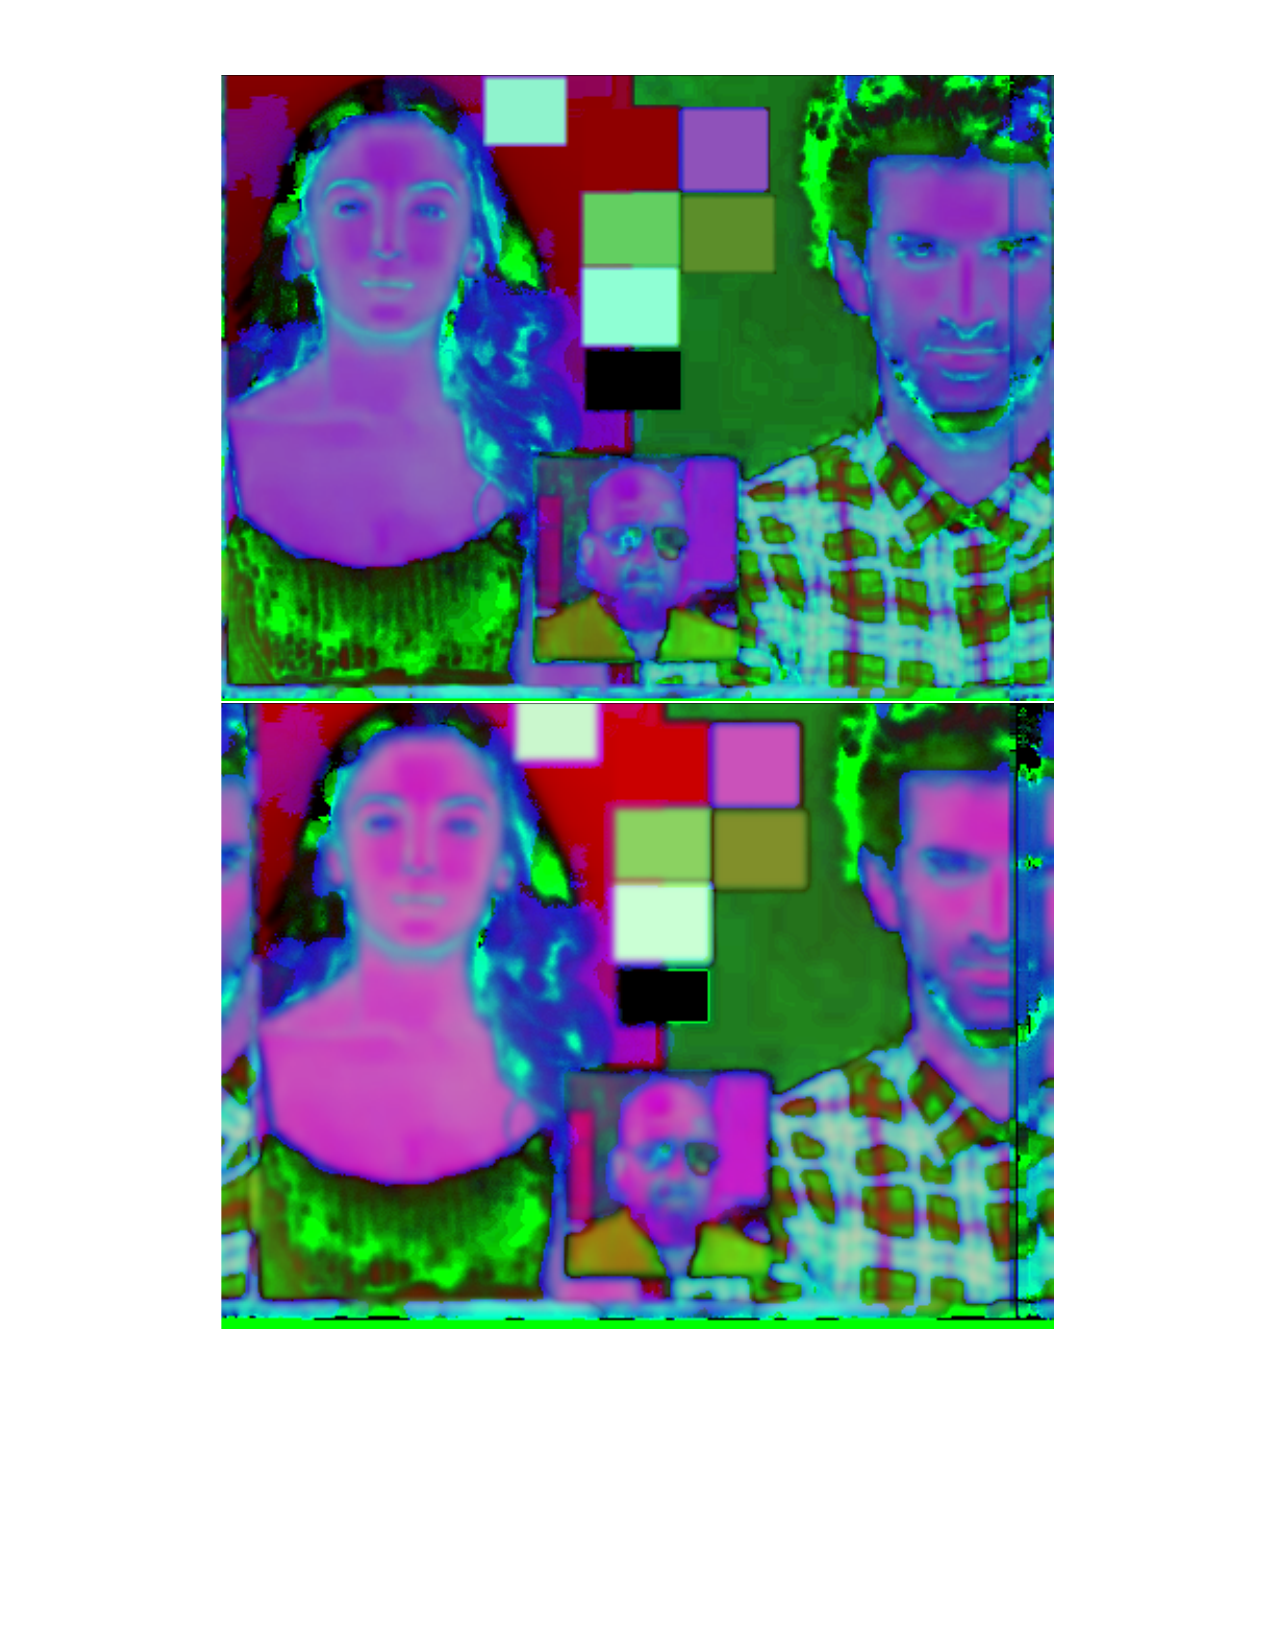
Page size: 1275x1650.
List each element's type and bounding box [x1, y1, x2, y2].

picture [221, 75, 1054, 701]
picture [221, 703, 1054, 1329]
